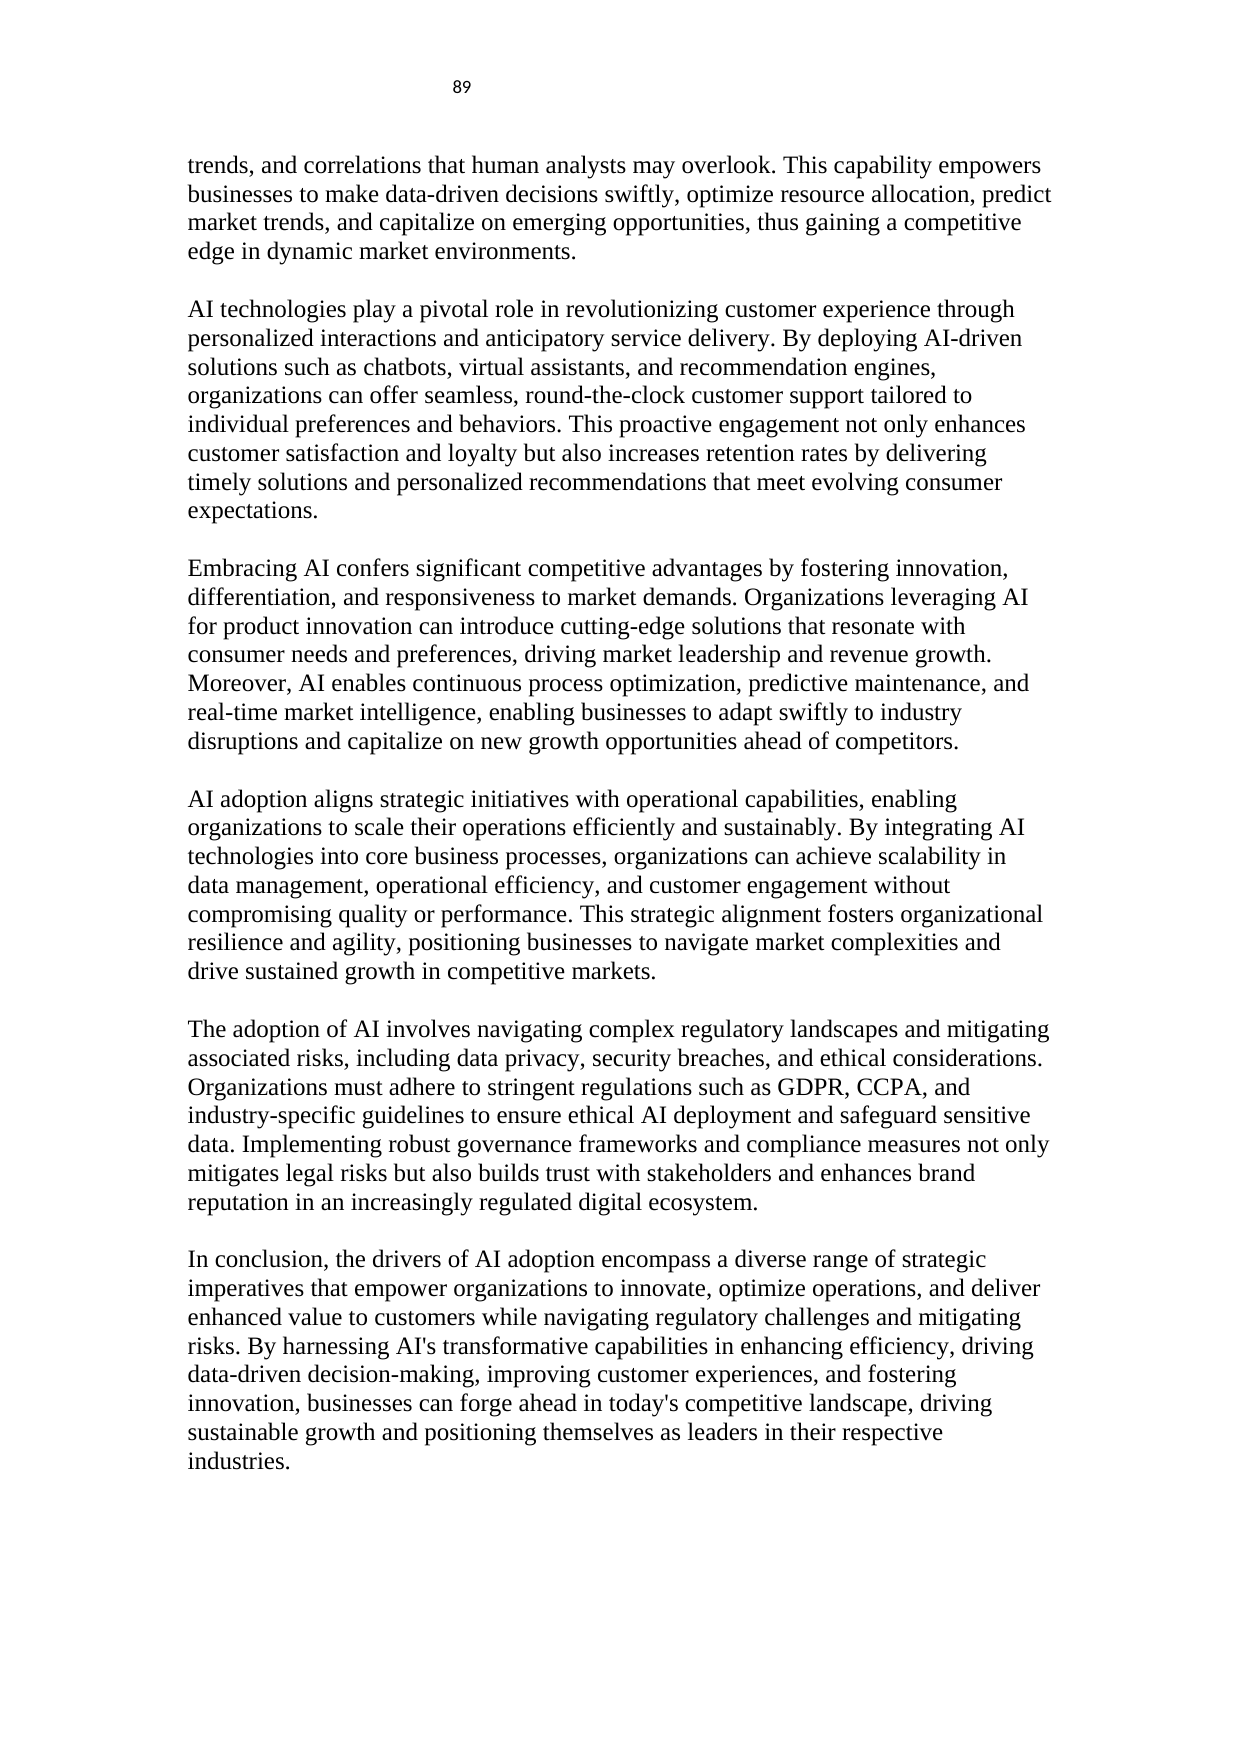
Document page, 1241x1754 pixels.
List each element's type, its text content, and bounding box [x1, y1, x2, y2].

text AI technologies play a pivotal role in revolutionizing customer experience through personalized interactions and anticipatory service delivery. By deploying AI-driven solutions such as chatbots, virtual assistants, and recommendation engines, organizations can offer seamless, round-the-clock customer support tailored to individual preferences and behaviors. This proactive engagement not only enhances customer satisfaction and loyalty but also increases retention rates by delivering timely solutions and personalized recommendations that meet evolving consumer expectations. [187, 294, 1053, 524]
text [187, 150, 1053, 265]
text Embracing AI confers significant competitive advantages by fostering innovation, differentiation, and responsiveness to market demands. Organizations leveraging AI for product innovation can introduce cutting-edge solutions that resonate with consumer needs and preferences, driving market leadership and revenue growth. Moreover, AI enables continuous process optimization, predictive maintenance, and real-time market intelligence, enabling businesses to adapt swiftly to industry disruptions and capitalize on new growth opportunities ahead of competitors. [187, 553, 1053, 754]
text AI adoption aligns strategic initiatives with operational capabilities, enabling organizations to scale their operations efficiently and sustainably. By integrating AI technologies into core business processes, organizations can achieve scalability in data management, operational efficiency, and customer engagement without compromising quality or performance. This strategic alignment fosters organizational resilience and agility, positioning businesses to navigate market complexities and drive sustained growth in competitive markets. [187, 784, 1053, 985]
text In conclusion, the drivers of AI adoption encompass a diverse range of strategic imperatives that empower organizations to innovate, optimize operations, and deliver enhanced value to customers while navigating regulatory challenges and mitigating risks. By harnessing AI's transformative capabilities in enhancing efficiency, driving data-driven decision-making, improving customer experiences, and fostering innovation, businesses can forge ahead in today's competitive landscape, driving sustainable growth and positioning themselves as leaders in their respective industries. [187, 1244, 1053, 1474]
text The adoption of AI involves navigating complex regulatory landscapes and mitigating associated risks, including data privacy, security breaches, and ethical considerations. Organizations must adhere to stringent regulations such as GDPR, CCPA, and industry-specific guidelines to ensure ethical AI deployment and safeguard sensitive data. Implementing robust governance frameworks and compliance measures not only mitigates legal risks but also builds trust with stakeholders and enhances brand reputation in an increasingly regulated digital ecosystem. [187, 1014, 1053, 1215]
